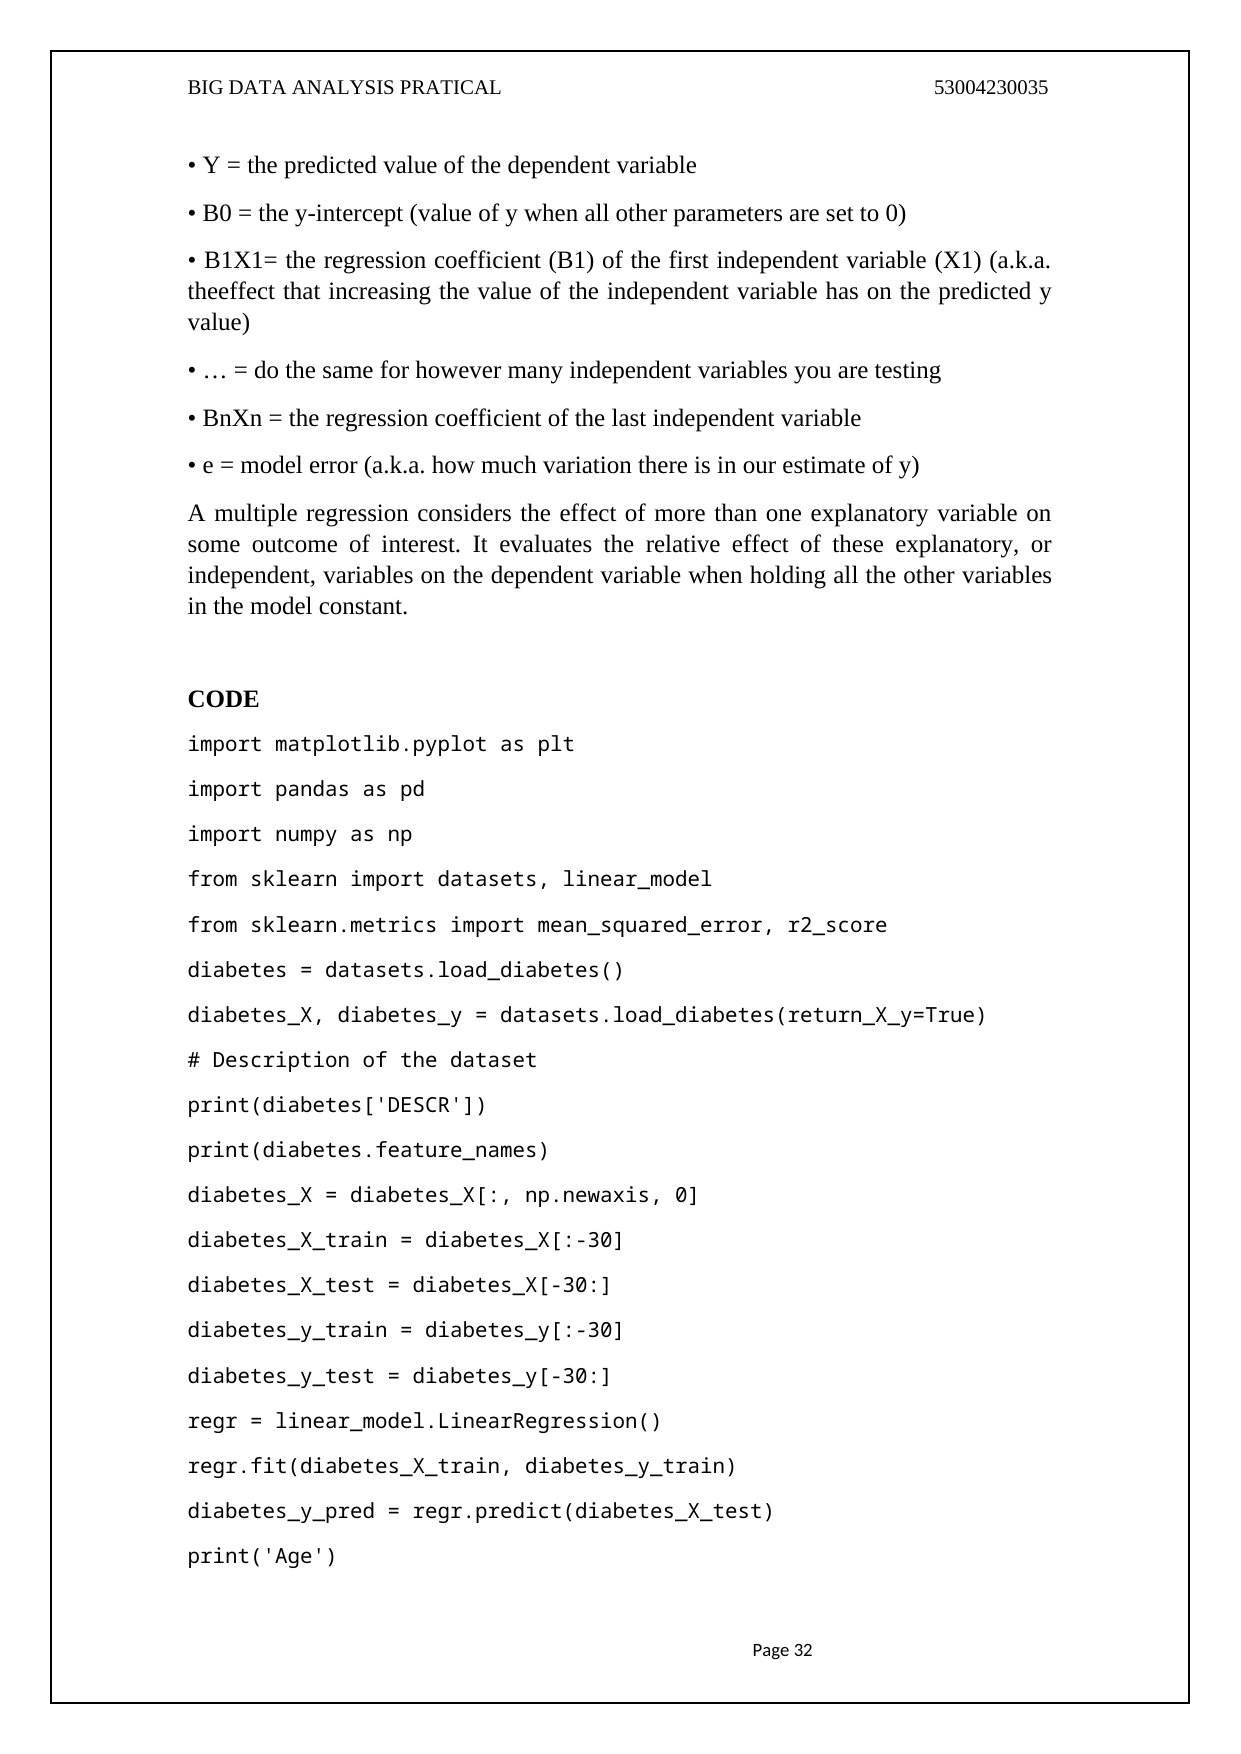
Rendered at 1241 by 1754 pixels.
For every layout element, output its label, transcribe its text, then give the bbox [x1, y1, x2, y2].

text diabetes_X_train = diabetes_X[:-30] [187, 1225, 1053, 1254]
text import pandas as pd [187, 774, 1053, 803]
text regr.fit(diabetes_X_train, diabetes_y_train) [187, 1451, 1053, 1479]
text A multiple regression considers the effect of more than one explanatory variable on some outcome of interest. It evaluates the relative effect of these explanatory, or independent, variables on the dependent variable when holding all the other variables in the model constant. [187, 498, 1053, 620]
text diabetes_X, diabetes_y = datasets.load_diabetes(return_X_y=True) [187, 1000, 1053, 1028]
text • B1X1= the regression coefficient (B1) of the first independent variable (X1) (a.k.a. theeffect that increasing the value of the independent variable has on the predicted y value) [187, 245, 1053, 336]
text diabetes_X = diabetes_X[:, np.newaxis, 0] [187, 1180, 1053, 1209]
text print('Age') [187, 1541, 1053, 1569]
text from sklearn.metrics import mean_squared_error, r2_score [187, 910, 1053, 938]
text print(diabetes.feature_names) [187, 1135, 1053, 1164]
text regr = linear_model.LinearRegression() [187, 1406, 1053, 1434]
text diabetes_y_pred = regr.predict(diabetes_X_test) [187, 1496, 1053, 1524]
text • Y = the predicted value of the dependent variable [187, 150, 1053, 179]
text diabetes_y_train = diabetes_y[:-30] [187, 1316, 1053, 1344]
text diabetes_X_test = diabetes_X[-30:] [187, 1271, 1053, 1299]
text from sklearn import datasets, linear_model [187, 864, 1053, 893]
text diabetes = datasets.load_diabetes() [187, 955, 1053, 983]
text • B0 = the y-intercept (value of y when all other parameters are set to 0) [187, 198, 1053, 226]
text • BnXn = the regression coefficient of the last independent variable [187, 403, 1053, 432]
text print(diabetes['DESCR']) [187, 1090, 1053, 1118]
text diabetes_y_test = diabetes_y[-30:] [187, 1361, 1053, 1389]
text # Description of the dataset [187, 1045, 1053, 1073]
text import numpy as np [187, 819, 1053, 848]
text CODE [187, 684, 1053, 713]
text import matplotlib.pyplot as plt [187, 729, 1053, 758]
text • e = model error (a.k.a. how much variation there is in our estimate of y) [187, 451, 1053, 479]
text • … = do the same for however many independent variables you are testing [187, 355, 1053, 384]
